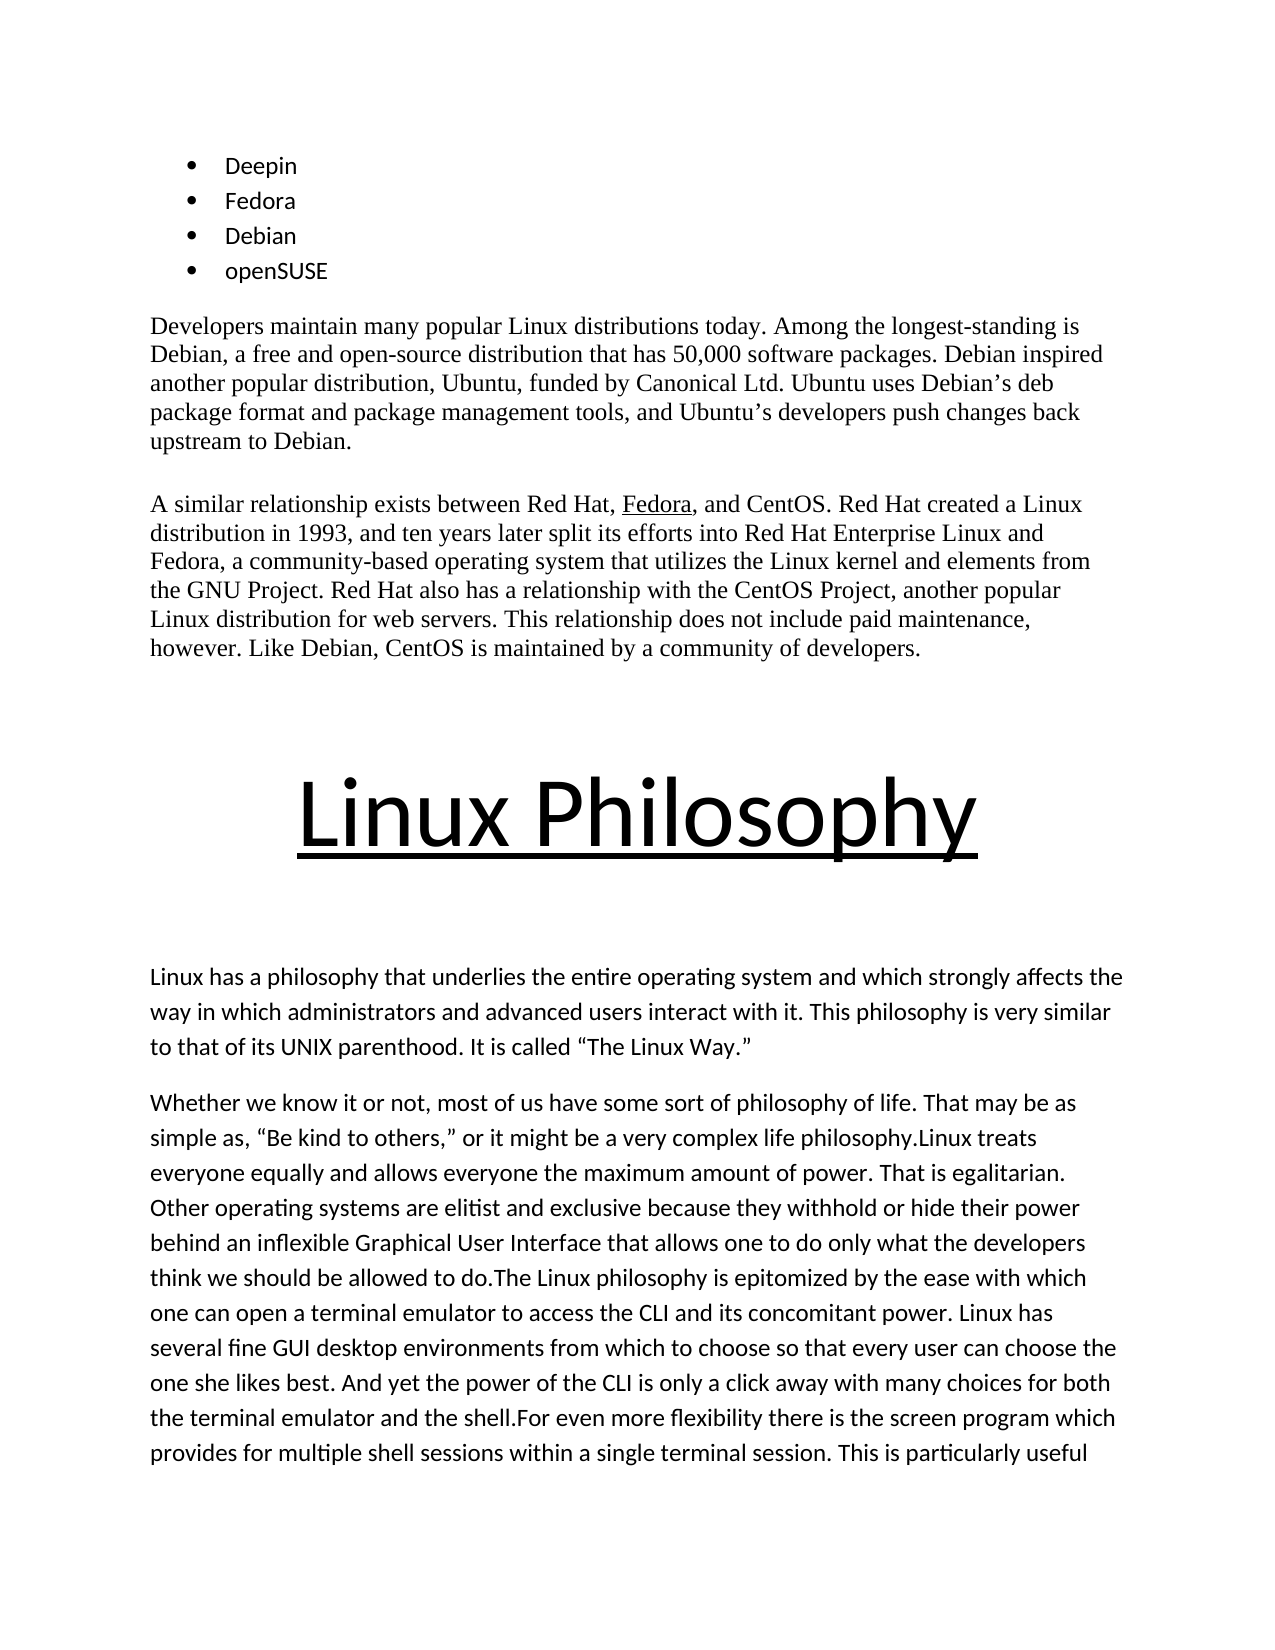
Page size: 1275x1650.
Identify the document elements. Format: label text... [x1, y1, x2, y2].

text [150, 1087, 1125, 1467]
text Linux Philosophy [150, 749, 1125, 871]
list openSUSE [187, 255, 1125, 286]
text Developers maintain many popular Linux distributions today. Among the longest-standing is Debian, a free and open-source distribution that has 50,000 software packages. Debian inspired another popular distribution, Ubuntu, funded by Canonical Ltd. Ubuntu uses Debian’s deb package format and package management tools, and Ubuntu’s developers push changes back upstream to Debian. [150, 311, 1125, 454]
text Linux has a philosophy that underlies the entire operating system and which strongly affects the way in which administrators and advanced users interact with it. This philosophy is very similar to that of its UNIX parenthood. It is called “The Linux Way.” [150, 961, 1125, 1062]
list Fedora [187, 185, 1125, 216]
list Debian [187, 220, 1125, 251]
list Deepin [187, 150, 1125, 181]
text A similar relationship exists between Red Hat, Fedora, and CentOS. Red Hat created a Linux distribution in 1993, and ten years later split its efforts into Red Hat Enterprise Linux and Fedora, a community-based operating system that utilizes the Linux kernel and elements from the GNU Project. Red Hat also has a relationship with the CentOS Project, another popular Linux distribution for web servers. This relationship does not include paid maintenance, however. Like Debian, CentOS is maintained by a community of developers. [150, 489, 1125, 661]
